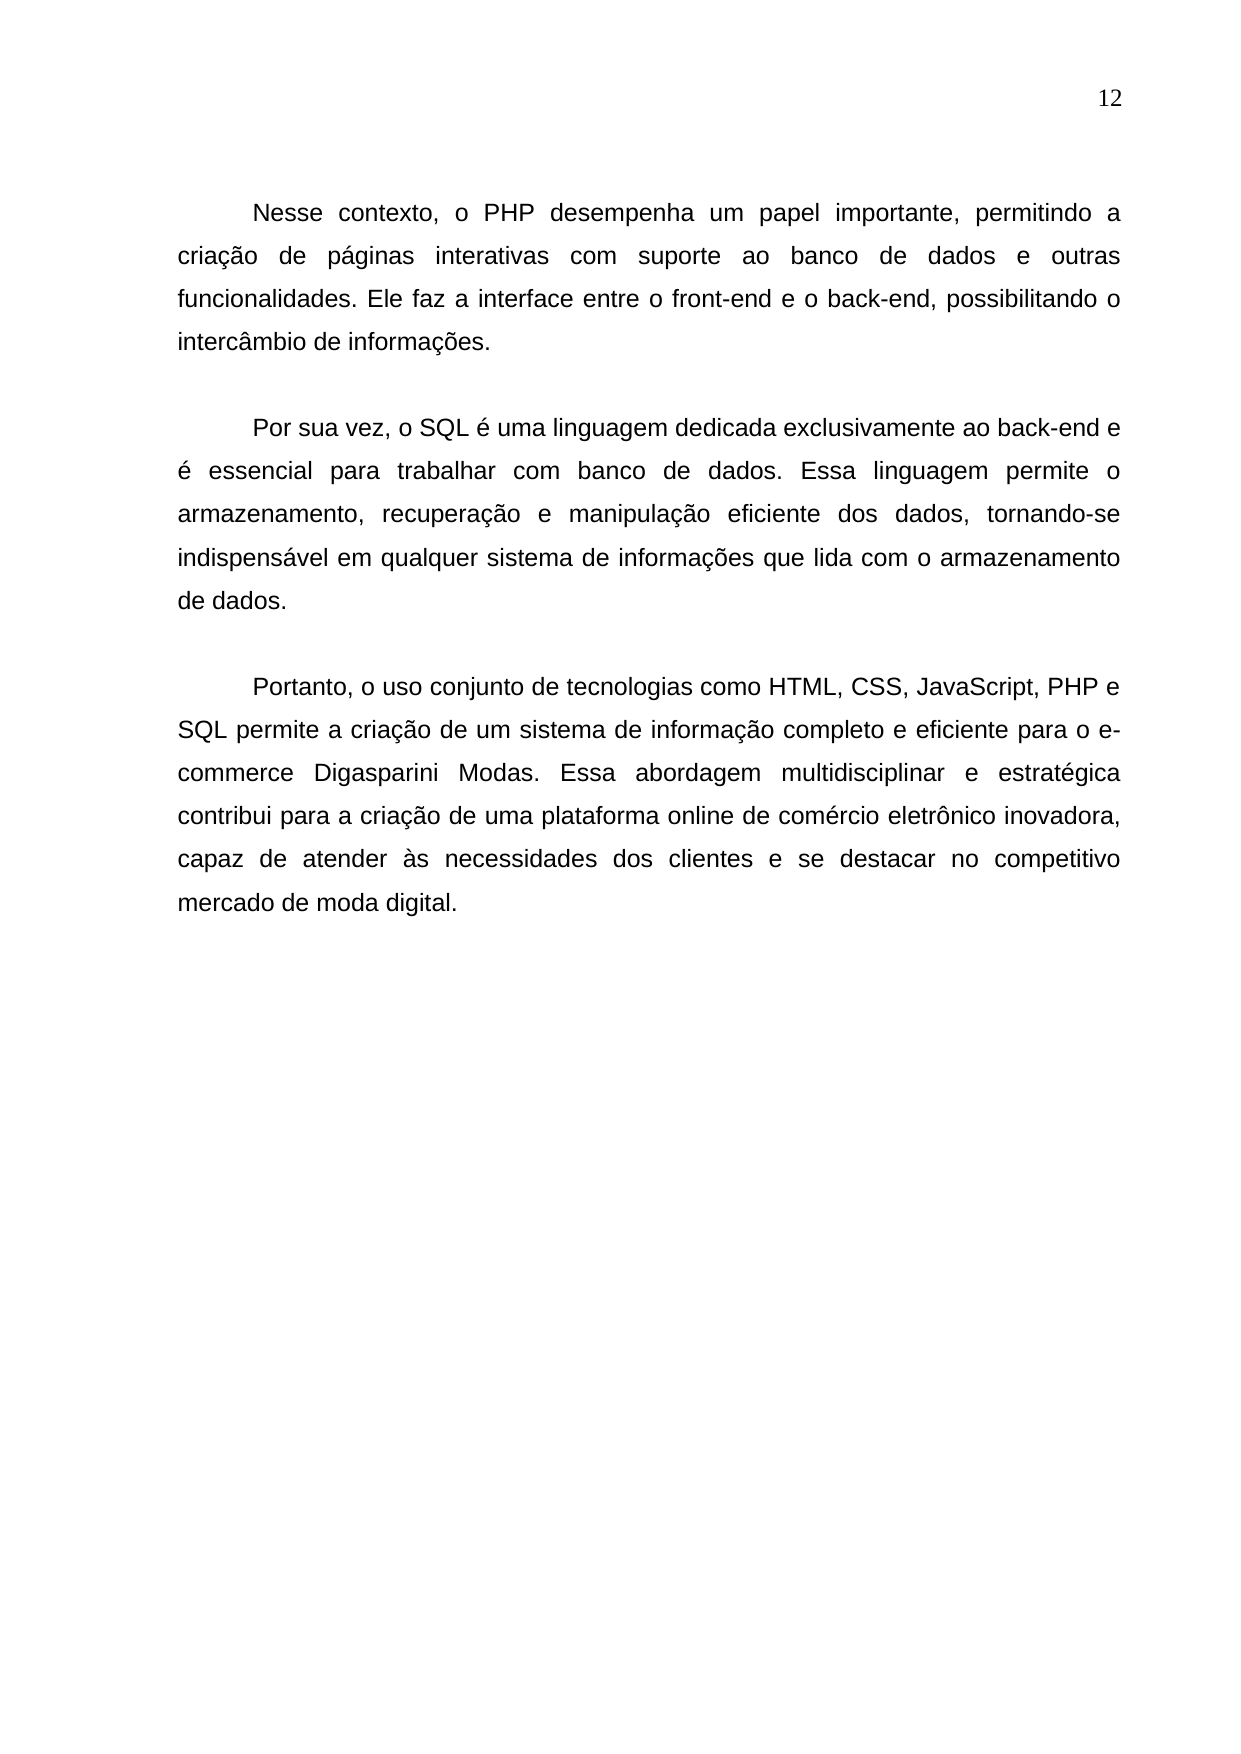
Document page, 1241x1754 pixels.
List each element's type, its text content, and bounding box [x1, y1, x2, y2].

text Nesse contexto, o PHP desempenha um papel importante, permitindo a criação de páginas interativas com suporte ao banco de dados e outras funcionalidades. Ele faz a interface entre o front-end e o back-end, possibilitando o intercâmbio de informações. [177, 198, 1122, 356]
text Portanto, o uso conjunto de tecnologias como HTML, CSS, JavaScript, PHP e SQL permite a criação de um sistema de informação completo e eficiente para o e-commerce Digasparini Modas. Essa abordagem multidisciplinar e estratégica contribui para a criação de uma plataforma online de comércio eletrônico inovadora, capaz de atender às necessidades dos clientes e se destacar no competitivo mercado de moda digital. [177, 672, 1122, 916]
text Por sua vez, o SQL é uma linguagem dedicada exclusivamente ao back-end e é essencial para trabalhar com banco de dados. Essa linguagem permite o armazenamento, recuperação e manipulação eficiente dos dados, tornando-se indispensável em qualquer sistema de informações que lida com o armazenamento de dados. [177, 413, 1122, 614]
